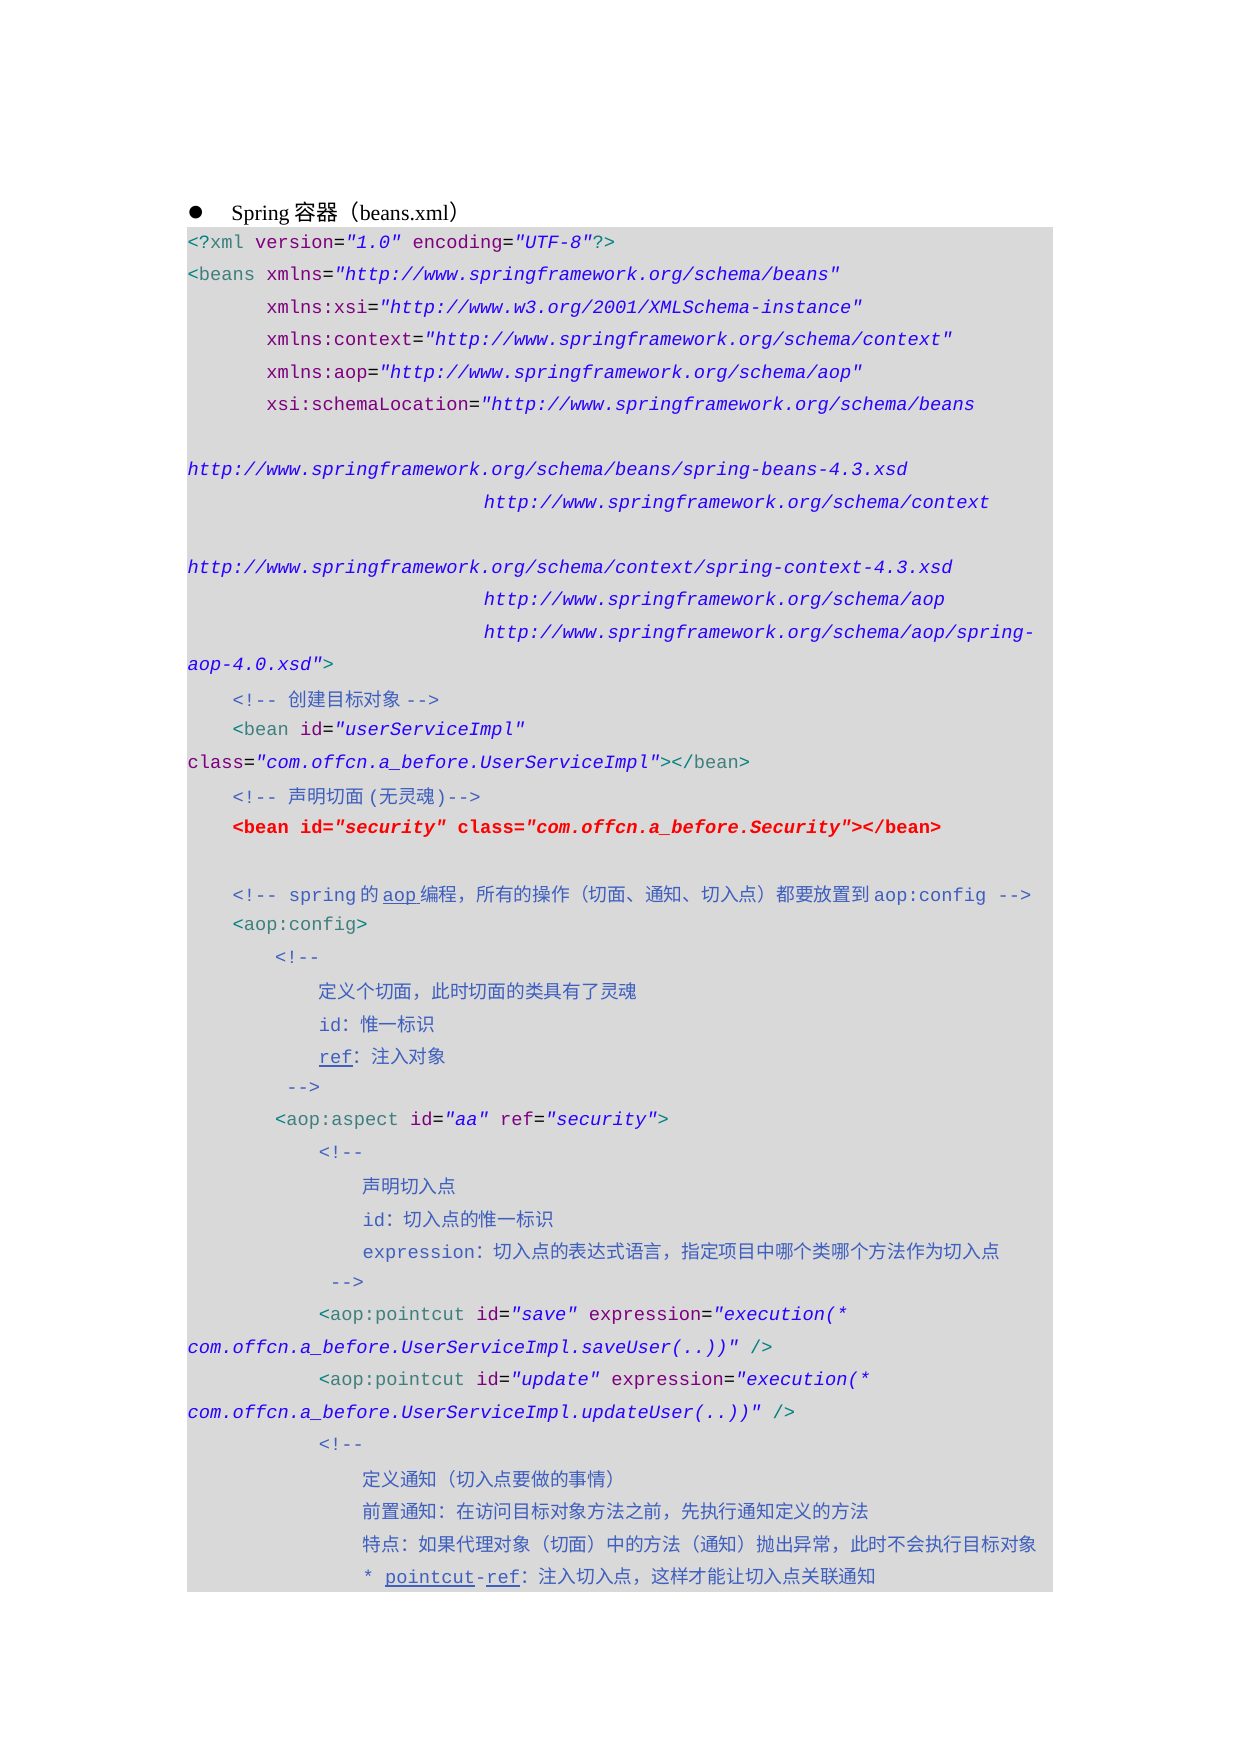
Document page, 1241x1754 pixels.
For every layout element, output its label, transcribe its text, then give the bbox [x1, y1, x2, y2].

text <!-- [187, 942, 1053, 974]
text <bean id="userServiceImpl" class="com.offcn.a_before.UserServiceImpl"></bean> [187, 714, 1053, 779]
text http://www.springframework.org/schema/aop [187, 584, 1053, 617]
text expression：切入点的表达式语言，指定项目中哪个类哪个方法作为切入点 [187, 1234, 1053, 1267]
text <beans xmlns="http://www.springframework.org/schema/beans" [187, 259, 1053, 292]
text <!-- [187, 1137, 1053, 1169]
text http://www.springframework.org/schema/context [187, 487, 1053, 519]
text xmlns:aop="http://www.springframework.org/schema/aop" [187, 357, 1053, 389]
text <aop:pointcut id="update" expression="execution(* com.offcn.a_before.UserServiceImpl.updateUser(..))" /> [187, 1364, 1053, 1429]
text 定义个切面，此时切面的类具有了灵魂 [187, 974, 1053, 1007]
text ref：注入对象 [187, 1039, 1053, 1072]
text id：惟一标识 [187, 1007, 1053, 1039]
text http://www.springframework.org/schema/aop/spring-aop-4.0.xsd"> [187, 617, 1053, 682]
text <bean id="security" class="com.offcn.a_before.Security"></bean> [187, 812, 1053, 844]
text <aop:pointcut id="save" expression="execution(* com.offcn.a_before.UserServiceImpl.saveUser(..))" /> [187, 1299, 1053, 1364]
text http://www.springframework.org/schema/beans/spring-beans-4.3.xsd [187, 422, 1053, 487]
text <!-- 创建目标对象 --> [187, 682, 1053, 714]
text <aop:config> [187, 909, 1053, 942]
text <!-- spring的aop编程，所有的操作（切面、通知、切入点）都要放置到aop:config --> [187, 877, 1053, 909]
text --> [187, 1267, 1053, 1299]
text 定义通知（切入点要做的事情） [187, 1462, 1053, 1494]
text 特点：如果代理对象（切面）中的方法（通知）抛出异常，此时不会执行目标对象 [187, 1527, 1053, 1559]
text 前置通知：在访问目标对象方法之前，先执行通知定义的方法 [187, 1494, 1053, 1527]
text xmlns:context="http://www.springframework.org/schema/context" [187, 324, 1053, 357]
text <!-- 声明切面 (无灵魂)--> [187, 779, 1053, 812]
text <aop:aspect id="aa" ref="security"> [187, 1104, 1053, 1137]
list Spring容器（beans.xml） [187, 194, 1053, 227]
text * pointcut-ref：注入切入点，这样才能让切入点关联通知 [187, 1559, 1053, 1592]
text --> [187, 1072, 1053, 1104]
text 声明切入点 [187, 1169, 1053, 1202]
text <?xml version="1.0" encoding="UTF-8"?> [187, 227, 1053, 259]
text xmlns:xsi="http://www.w3.org/2001/XMLSchema-instance" [187, 292, 1053, 324]
text xsi:schemaLocation="http://www.springframework.org/schema/beans [187, 389, 1053, 422]
text id：切入点的惟一标识 [187, 1202, 1053, 1234]
text <!-- [187, 1429, 1053, 1462]
text http://www.springframework.org/schema/context/spring-context-4.3.xsd [187, 519, 1053, 584]
